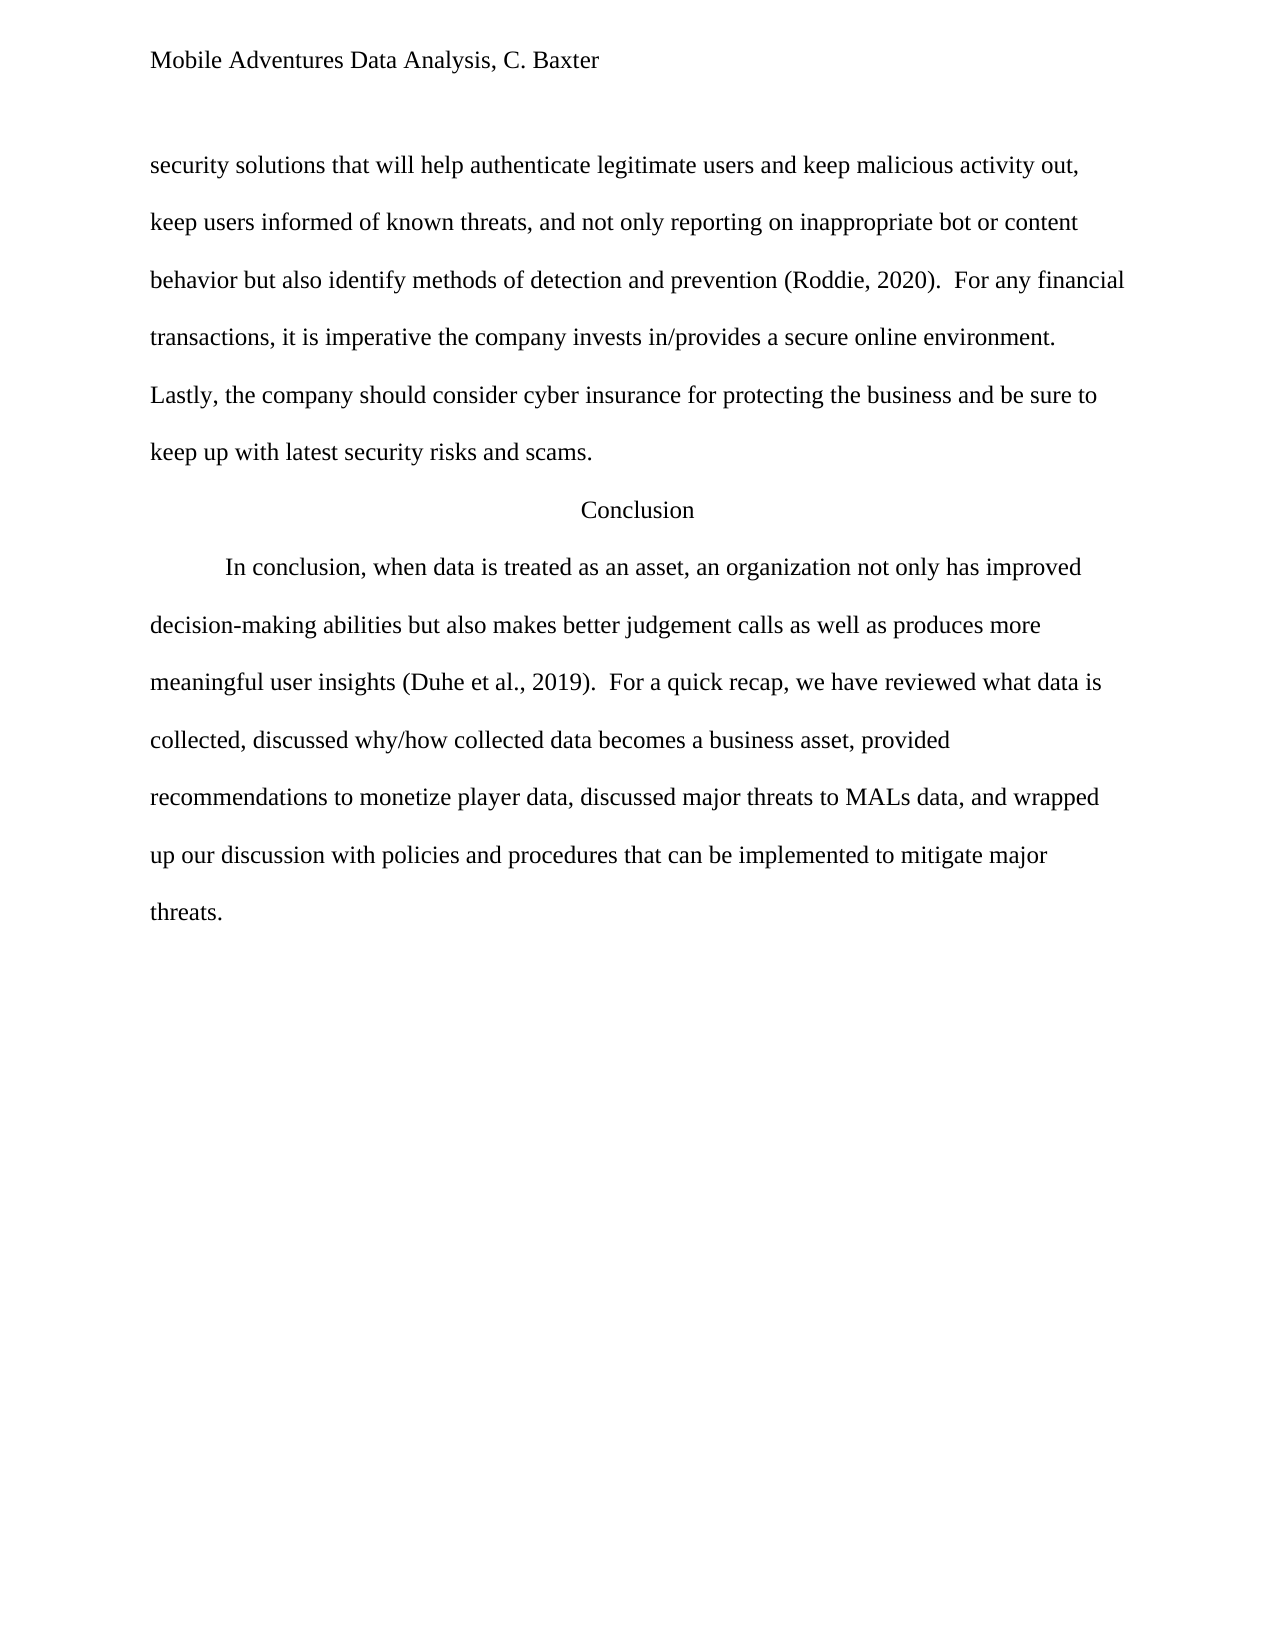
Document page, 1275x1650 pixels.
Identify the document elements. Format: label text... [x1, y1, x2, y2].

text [150, 150, 1125, 466]
subtitle Conclusion [150, 495, 1125, 524]
text In conclusion, when data is treated as an asset, an organization not only has improved decision-making abilities but also makes better judgement calls as well as produces more meaningful user insights . For a quick recap, we have reviewed what data is collected, discussed why/how collected data becomes a business asset, provided recommendations to monetize player data, discussed major threats to MALs data, and wrapped up our discussion with policies and procedures that can be implemented to mitigate major threats. [150, 552, 1125, 926]
